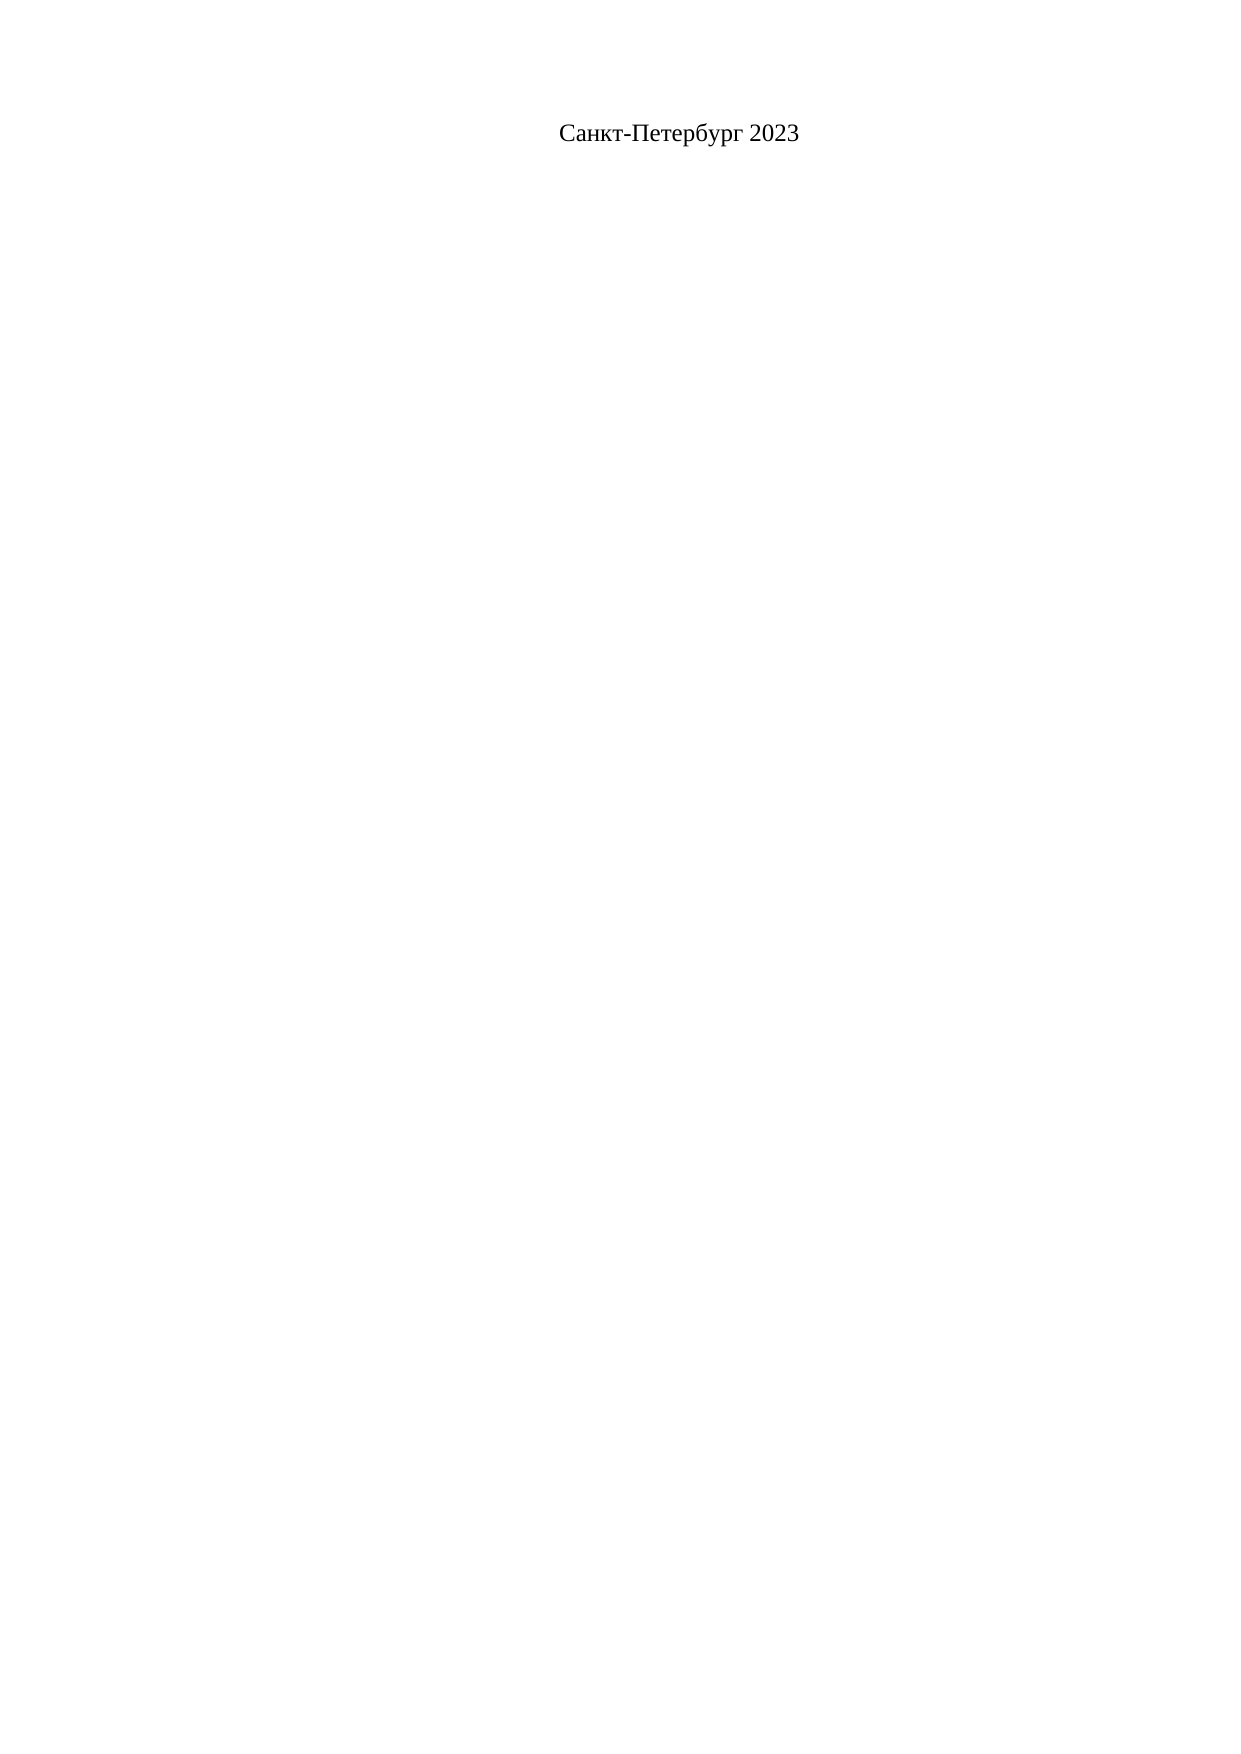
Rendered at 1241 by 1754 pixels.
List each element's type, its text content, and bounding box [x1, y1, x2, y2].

text Санкт-Петербург 2023 [177, 118, 1181, 147]
